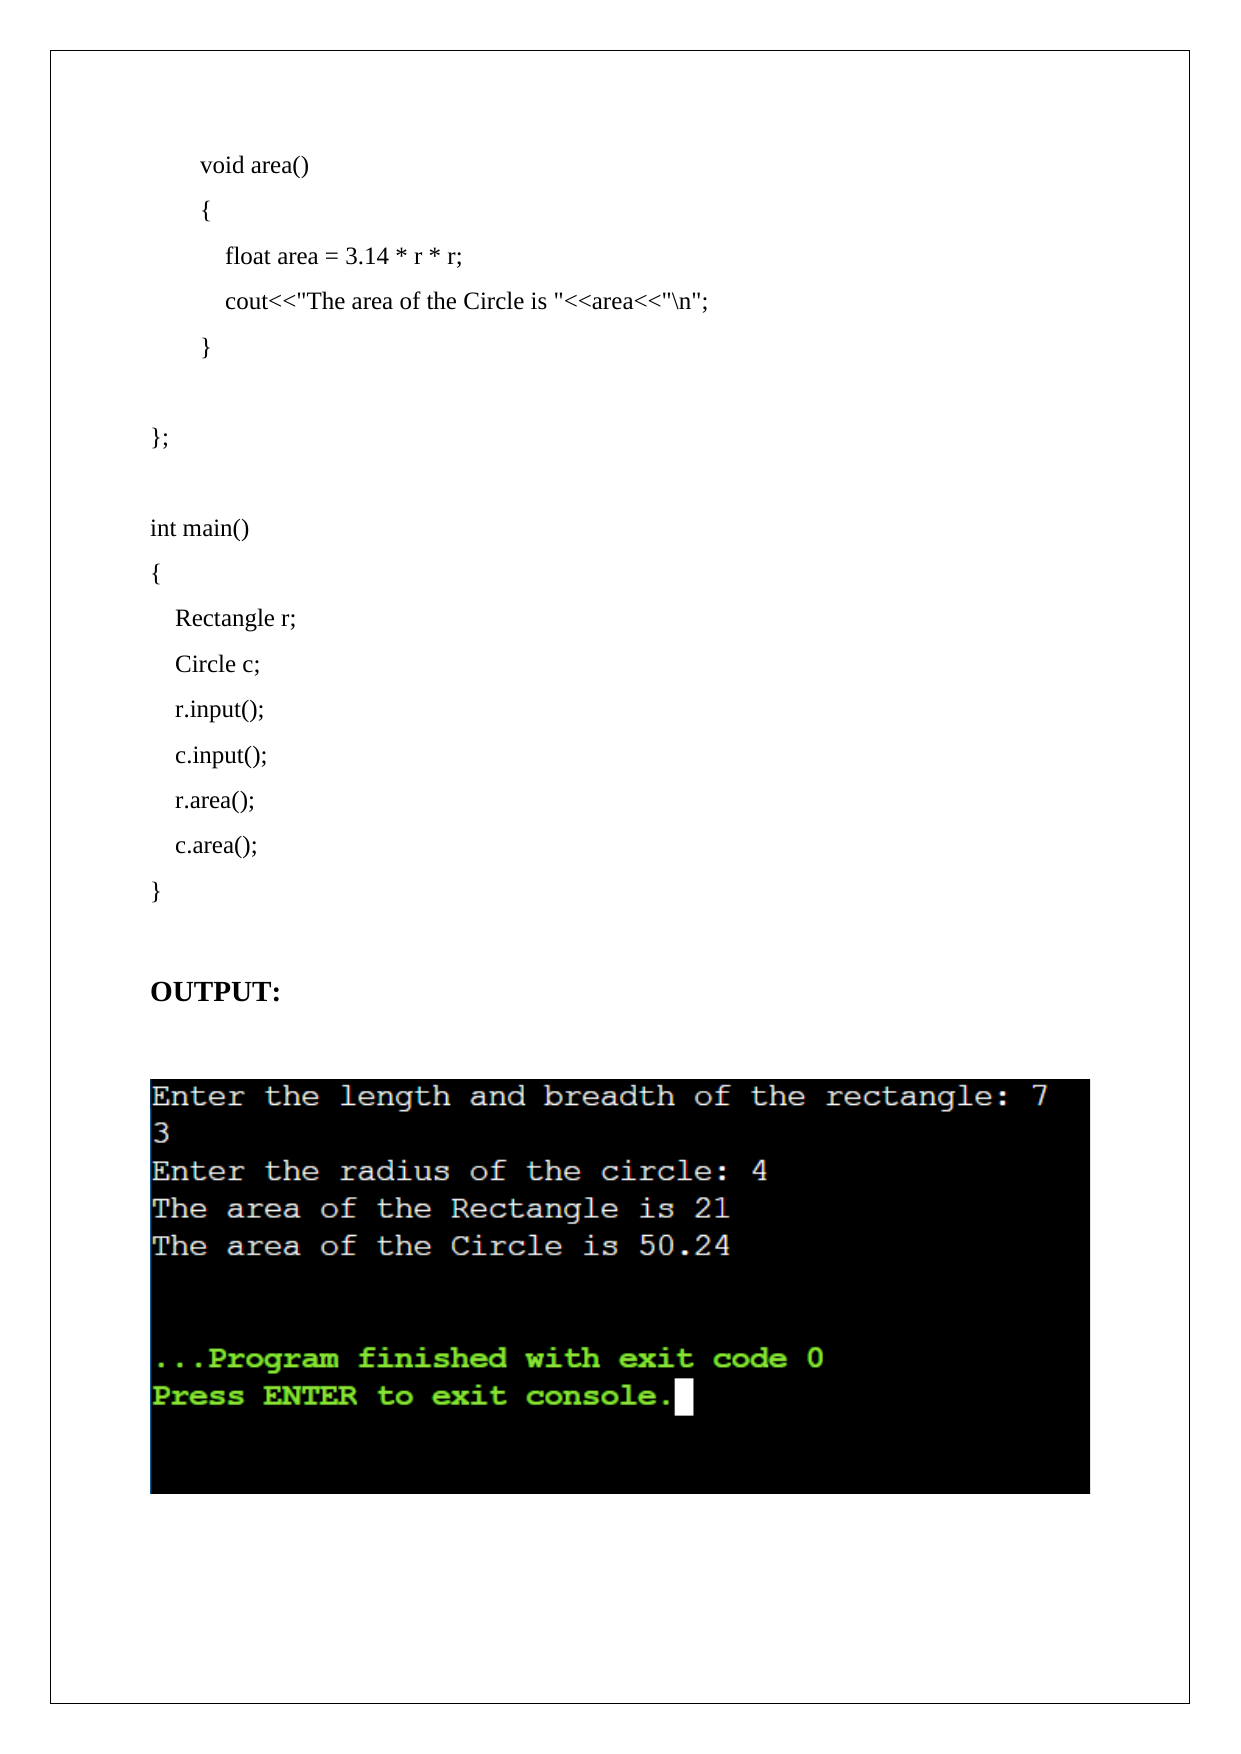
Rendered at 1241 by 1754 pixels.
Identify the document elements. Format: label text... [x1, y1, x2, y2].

text float area = 3.14 * r * r; [150, 241, 1090, 269]
text OUTPUT: [150, 974, 1090, 1008]
text Circle c; [150, 649, 1090, 678]
text c.input(); [150, 740, 1090, 768]
text { [150, 195, 1090, 224]
text }; [150, 422, 1090, 451]
text { [150, 558, 1090, 587]
text r.input(); [150, 694, 1090, 723]
text c.area(); [150, 831, 1090, 859]
picture [150, 1079, 1091, 1494]
text cout<<"The area of the Circle is "<<area<<"\n"; [150, 286, 1090, 315]
text } [150, 876, 1090, 905]
text r.area(); [150, 785, 1090, 814]
text } [150, 332, 1090, 360]
text void area() [150, 150, 1090, 179]
text int main() [150, 513, 1090, 541]
text Rectangle r; [150, 603, 1090, 632]
